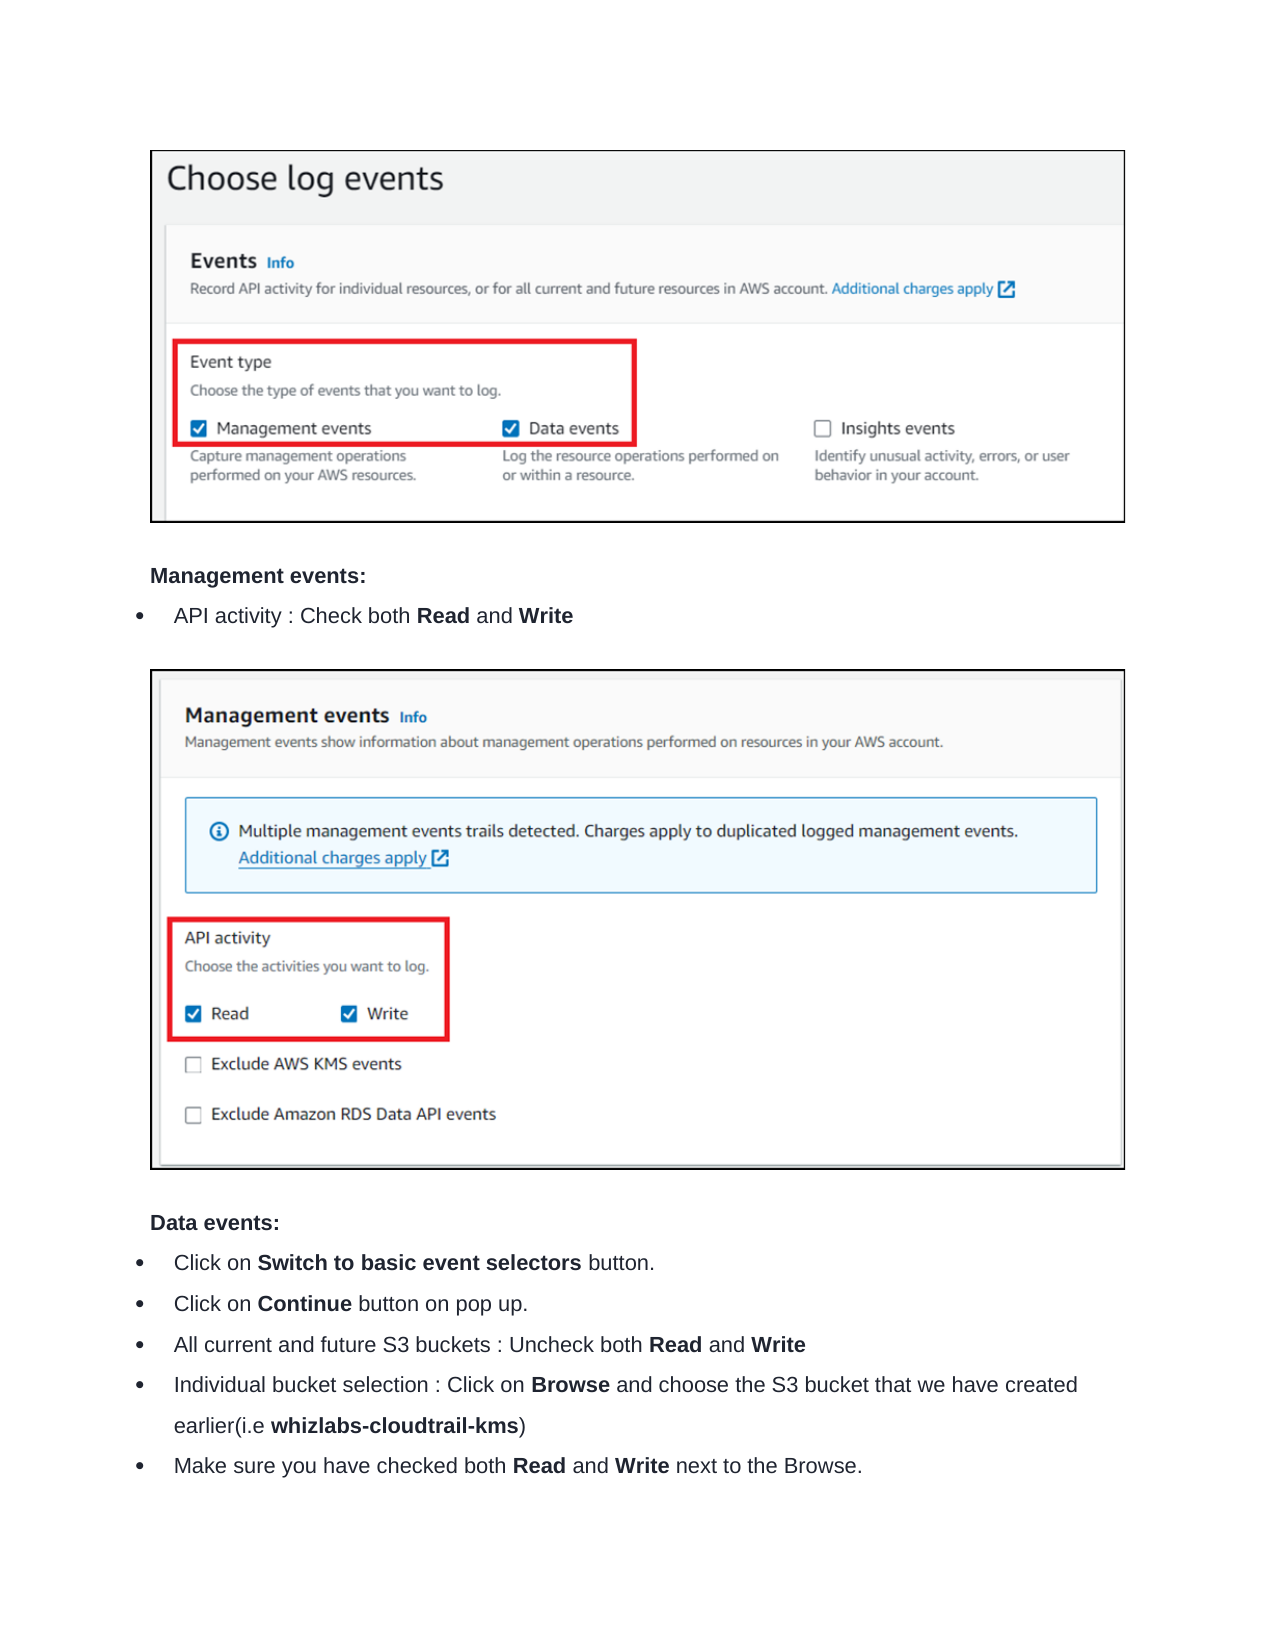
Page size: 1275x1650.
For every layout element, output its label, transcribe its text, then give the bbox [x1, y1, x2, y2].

picture [150, 669, 1125, 1170]
list All current and future S3 buckets : Uncheck both Read and Write [136, 1316, 1102, 1357]
list Individual bucket selection : Click on Browse and choose the S3 bucket that we have created earlier(i.e whizlabs-cloudtrail-kms) [136, 1357, 1102, 1438]
list Click on Switch to basic event selectors button. [136, 1235, 1102, 1275]
text Management events: [150, 547, 1125, 588]
list Click on Continue button on pop up. [136, 1275, 1102, 1316]
picture [150, 150, 1125, 523]
text Data events: [150, 1194, 1125, 1235]
list Make sure you have checked both Read and Write next to the Browse. [136, 1438, 1102, 1478]
list API activity : Check both Read and Write [136, 588, 1102, 669]
